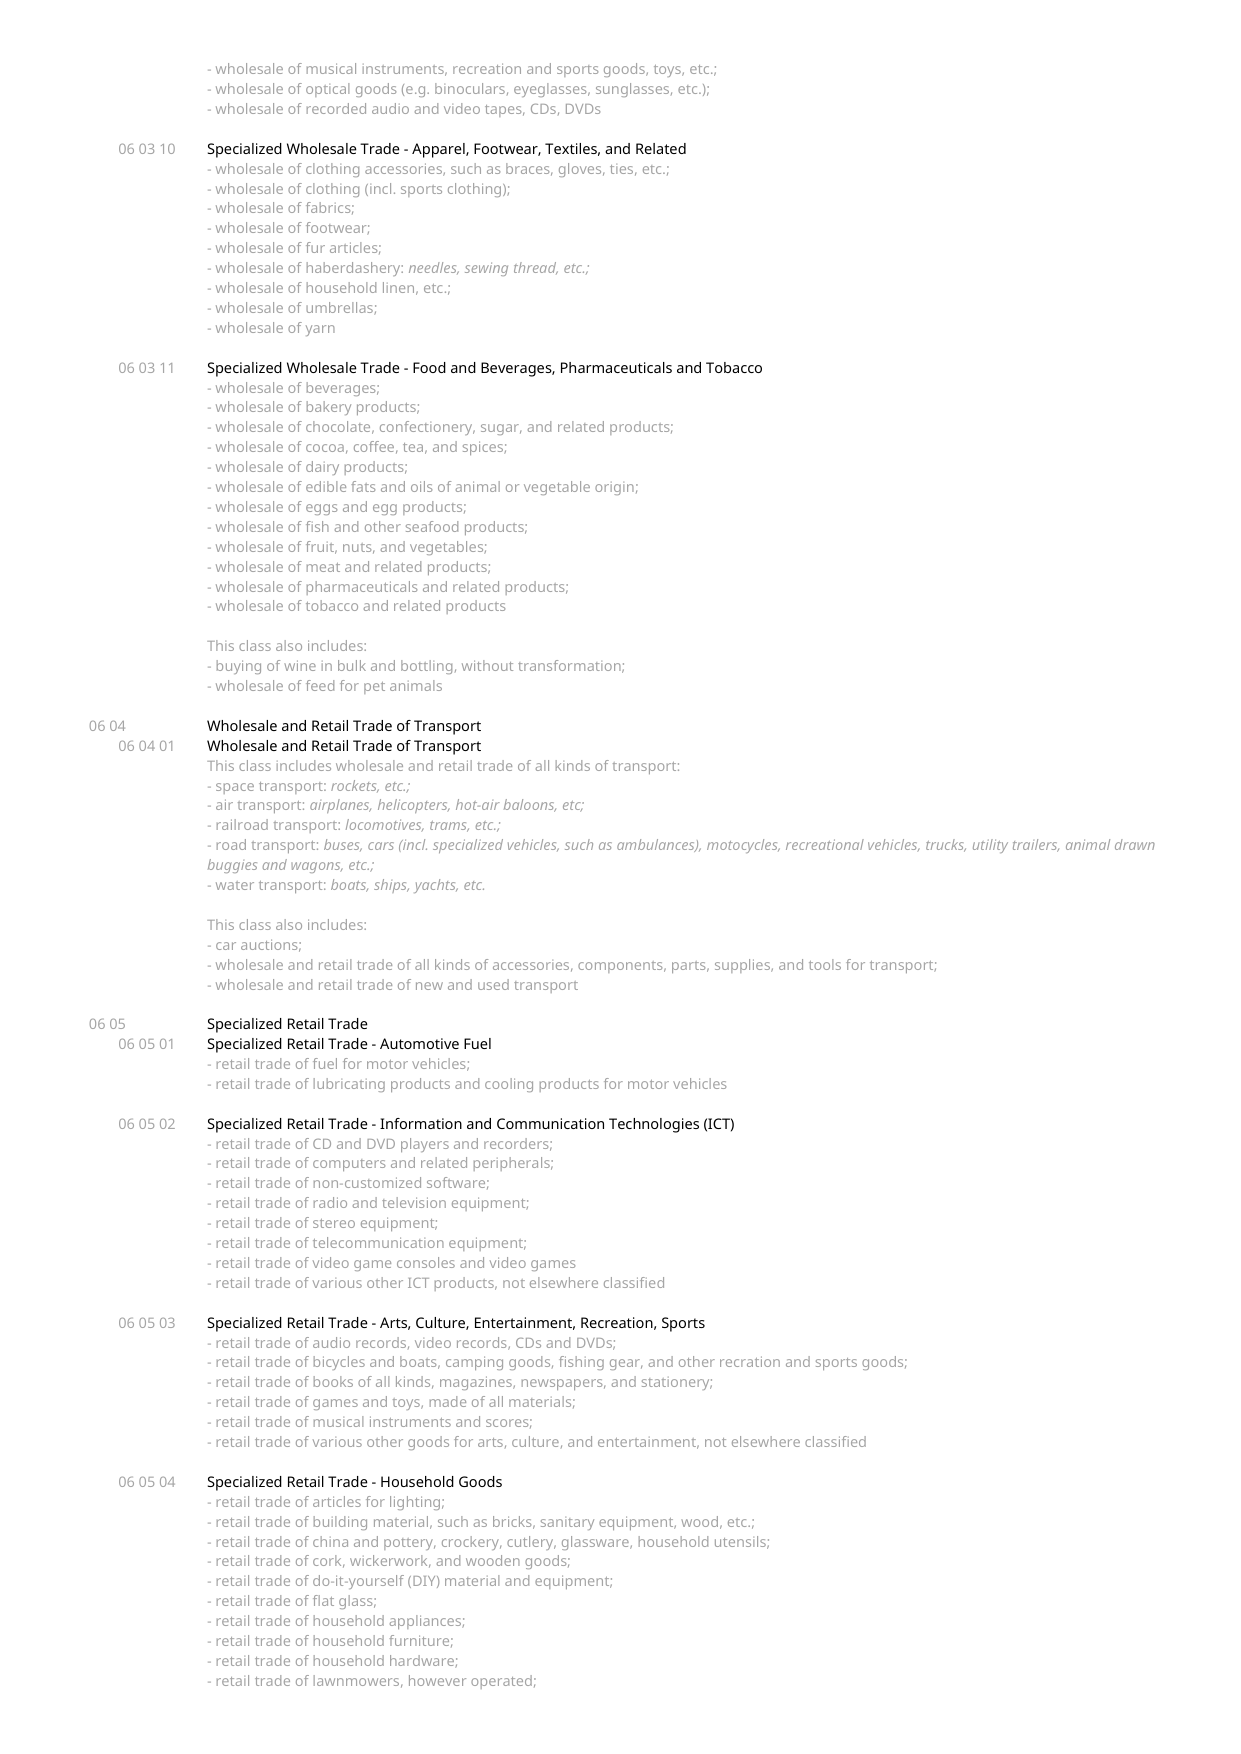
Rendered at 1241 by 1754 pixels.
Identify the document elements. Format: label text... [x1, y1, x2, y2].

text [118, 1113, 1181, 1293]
text - wholesale of fur articles; [207, 238, 1181, 258]
text - wholesale of beverages; [207, 377, 1181, 397]
text - wholesale of clothing (incl. sports clothing); [207, 178, 1181, 198]
text - wholesale of umbrellas; [207, 298, 1181, 318]
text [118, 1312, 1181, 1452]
text - wholesale of haberdashery: needles, sewing thread, etc.; [207, 258, 1181, 278]
text 06 03 10 Specialized Wholesale Trade - Apparel, Footwear, Textiles, and Related [118, 139, 1181, 158]
text - wholesale of chocolate, confectionery, sugar, and related products; [207, 417, 1181, 437]
text - wholesale of footwear; [207, 218, 1181, 238]
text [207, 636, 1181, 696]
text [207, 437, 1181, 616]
text - wholesale of fabrics; [207, 198, 1181, 218]
text - wholesale of recorded audio and video tapes, CDs, DVDs [207, 99, 1181, 119]
text - wholesale of yarn [207, 318, 1181, 338]
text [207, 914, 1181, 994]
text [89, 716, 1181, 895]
text 06 03 11 Specialized Wholesale Trade - Food and Beverages, Pharmaceuticals and Tobacco [118, 357, 1181, 377]
text - wholesale of musical instruments, recreation and sports goods, toys, etc.; [207, 59, 1181, 79]
text - wholesale of optical goods (e.g. binoculars, eyeglasses, sunglasses, etc.); [207, 79, 1181, 99]
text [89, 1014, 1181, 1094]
text - wholesale of bakery products; [207, 397, 1181, 417]
text - wholesale of clothing accessories, such as braces, gloves, ties, etc.; [207, 158, 1181, 178]
text - wholesale of household linen, etc.; [207, 278, 1181, 298]
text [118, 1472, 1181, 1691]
